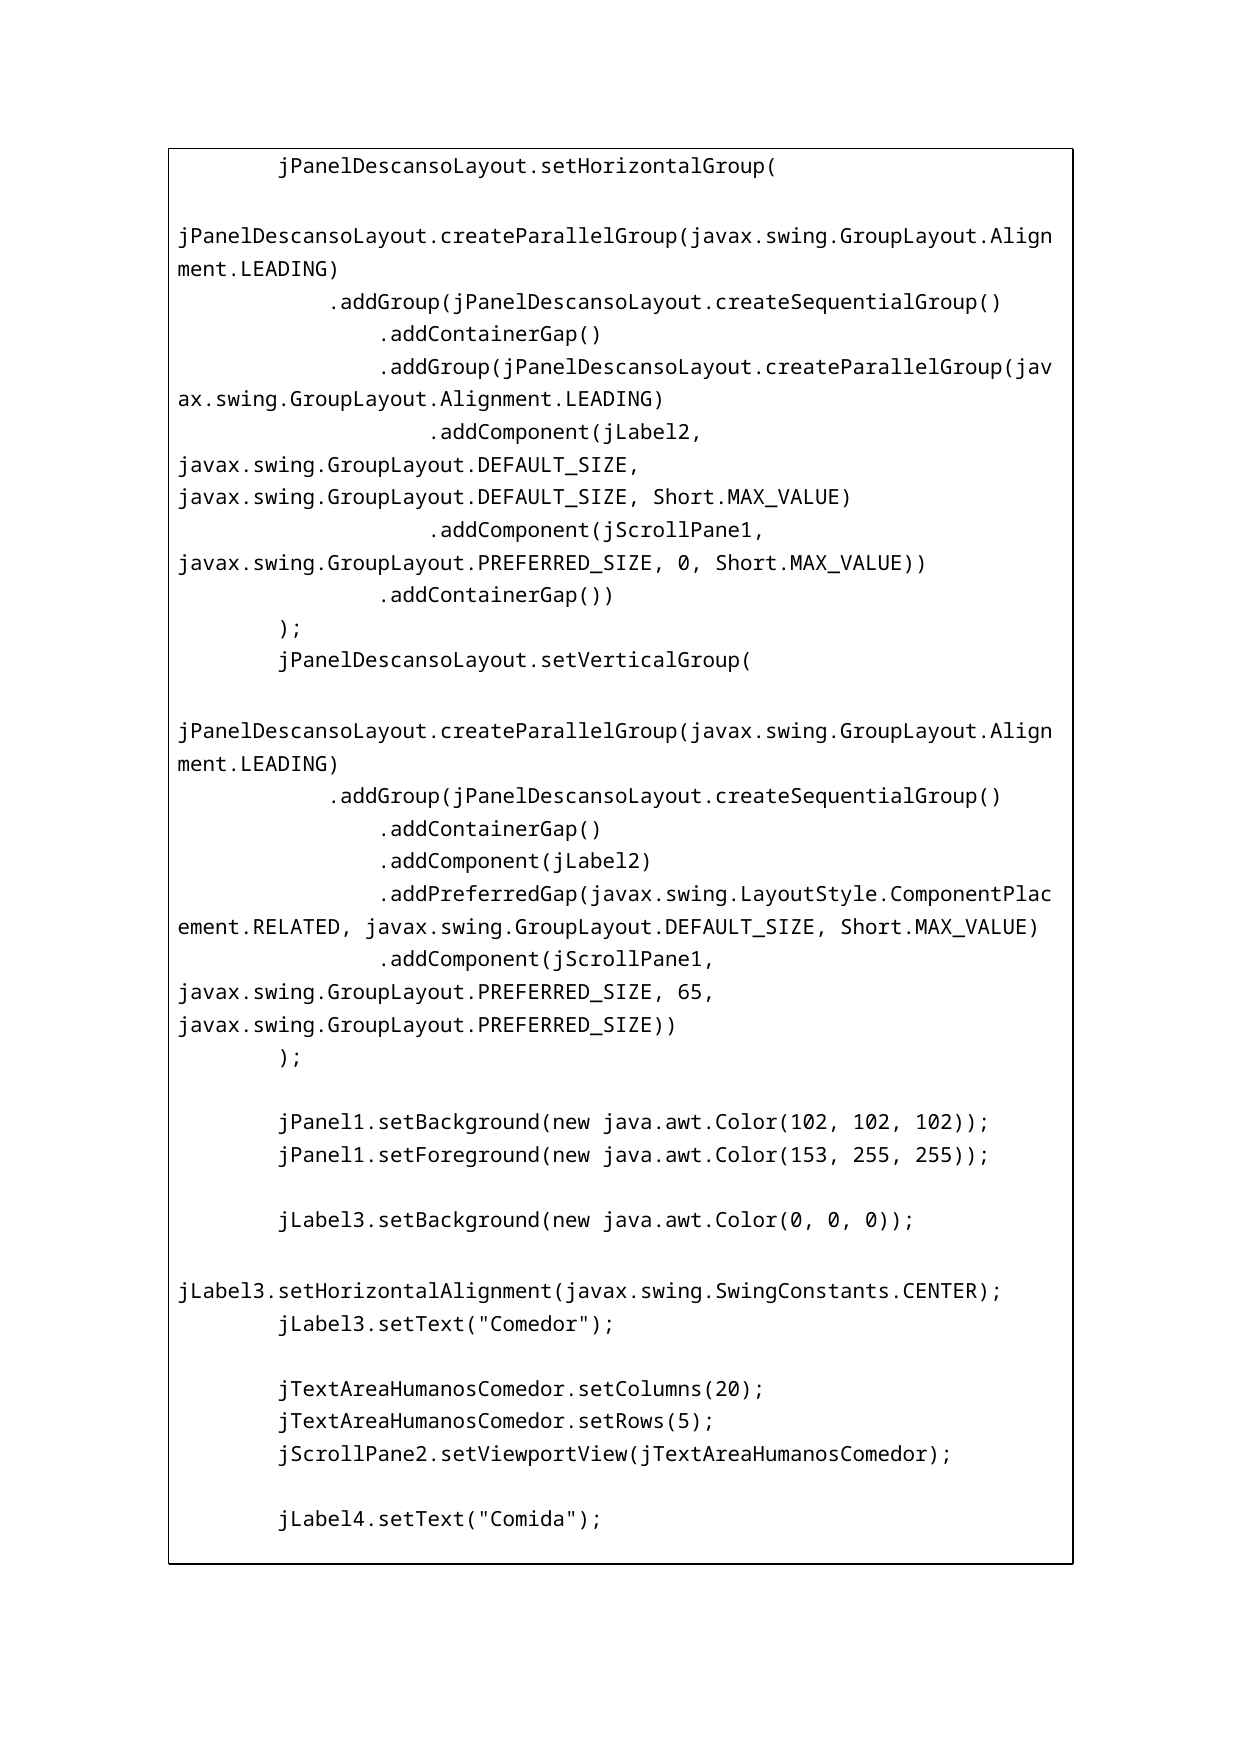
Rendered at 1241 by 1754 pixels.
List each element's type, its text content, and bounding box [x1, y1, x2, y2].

text jPanelDescansoLayout.createParallelGroup(javax.swing.GroupLayout.Alignment.LEADING) [169, 180, 1072, 283]
text jPanelDescansoLayout.createParallelGroup(javax.swing.GroupLayout.Alignment.LEADING) [169, 675, 1072, 777]
text .addContainerGap()) [169, 577, 1072, 609]
text jTextAreaHumanosComedor.setRows(5); [169, 1403, 1072, 1435]
text .addComponent(jScrollPane1, javax.swing.GroupLayout.PREFERRED_SIZE, 0, Short.MAX_VALUE)) [169, 512, 1072, 576]
text .addPreferredGap(javax.swing.LayoutStyle.ComponentPlacement.RELATED, javax.swing.GroupLayout.DEFAULT_SIZE, Short.MAX_VALUE) [169, 876, 1072, 940]
text ); [169, 1039, 1072, 1071]
text jPanelDescansoLayout.setHorizontalGroup( [169, 149, 1072, 179]
text jPanelDescansoLayout.setVerticalGroup( [169, 642, 1072, 674]
text ); [169, 610, 1072, 641]
text jPanel1.setForeground(new java.awt.Color(153, 255, 255)); [169, 1137, 1072, 1168]
text .addContainerGap() [169, 316, 1072, 348]
text jPanel1.setBackground(new java.awt.Color(102, 102, 102)); [169, 1104, 1072, 1136]
text .addGroup(jPanelDescansoLayout.createSequentialGroup() [169, 284, 1072, 315]
text jLabel3.setText("Comedor"); [169, 1306, 1072, 1337]
text .addComponent(jScrollPane1, javax.swing.GroupLayout.PREFERRED_SIZE, 65, javax.swing.GroupLayout.PREFERRED_SIZE)) [169, 941, 1072, 1038]
text jLabel4.setText("Comida"); [169, 1501, 1072, 1533]
text .addContainerGap() [169, 811, 1072, 842]
text .addComponent(jLabel2, javax.swing.GroupLayout.DEFAULT_SIZE, javax.swing.GroupLayout.DEFAULT_SIZE, Short.MAX_VALUE) [169, 414, 1072, 511]
text .addGroup(jPanelDescansoLayout.createParallelGroup(javax.swing.GroupLayout.Alignment.LEADING) [169, 349, 1072, 413]
text jTextAreaHumanosComedor.setColumns(20); [169, 1371, 1072, 1402]
text jLabel3.setHorizontalAlignment(javax.swing.SwingConstants.CENTER); [169, 1235, 1072, 1304]
text jLabel3.setBackground(new java.awt.Color(0, 0, 0)); [169, 1202, 1072, 1234]
text jScrollPane2.setViewportView(jTextAreaHumanosComedor); [169, 1436, 1072, 1468]
text .addGroup(jPanelDescansoLayout.createSequentialGroup() [169, 778, 1072, 810]
text .addComponent(jLabel2) [169, 843, 1072, 875]
